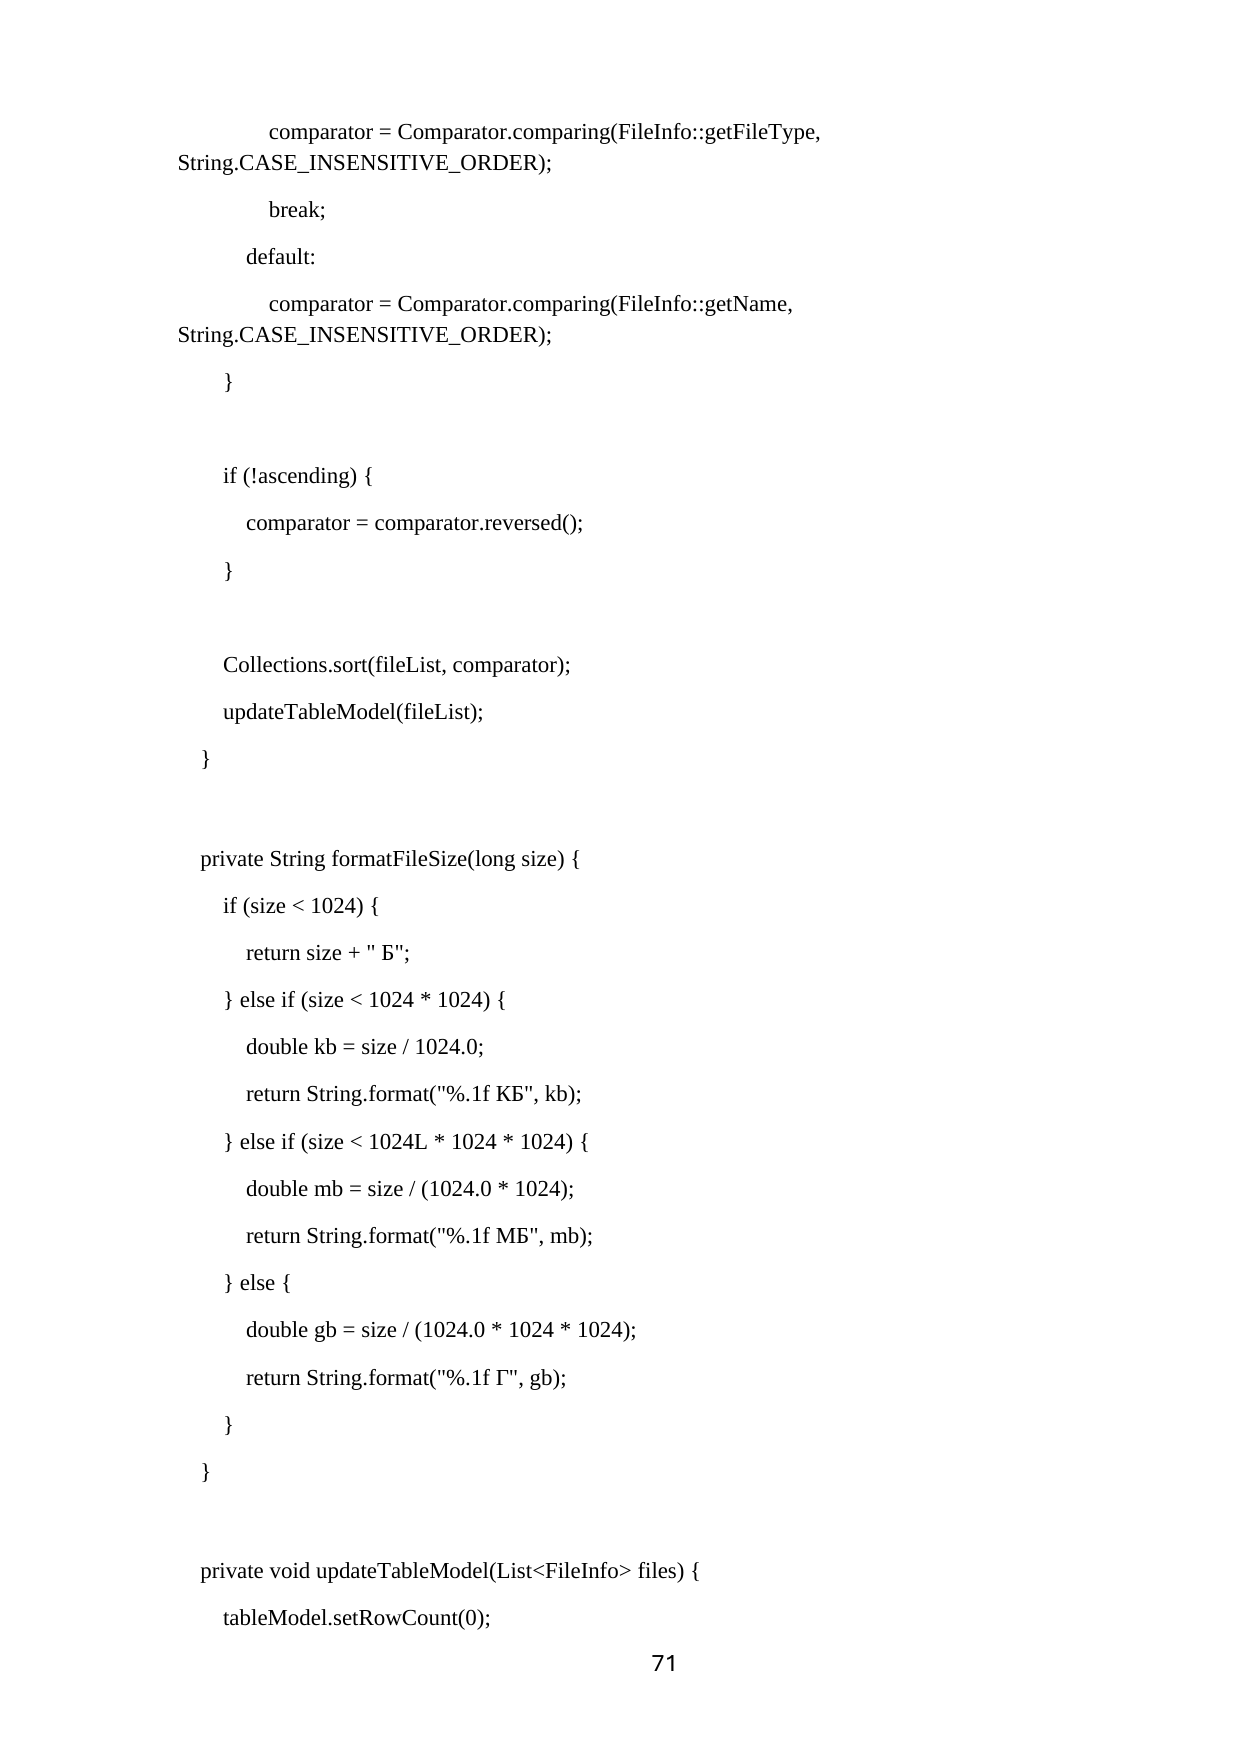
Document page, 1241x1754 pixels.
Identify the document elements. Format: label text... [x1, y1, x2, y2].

text break; [177, 196, 1152, 222]
text double kb = size / 1024.0; [177, 1033, 1152, 1060]
text } else if (size < 1024 * 1024) { [177, 986, 1152, 1012]
text } [177, 557, 1152, 583]
text return String.format("%.1f МБ", mb); [177, 1222, 1152, 1248]
text return size + " Б"; [177, 939, 1152, 965]
text } [177, 368, 1152, 394]
text double mb = size / (1024.0 * 1024); [177, 1175, 1152, 1201]
text if (size < 1024) { [177, 892, 1152, 918]
text } [177, 1458, 1152, 1484]
text } [177, 1411, 1152, 1437]
text private void updateTableModel(List<FileInfo> files) { [177, 1557, 1152, 1583]
text if (!ascending) { [177, 462, 1152, 489]
text comparator = comparator.reversed(); [177, 509, 1152, 536]
text return String.format("%.1f КБ", kb); [177, 1081, 1152, 1107]
text default: [177, 243, 1152, 269]
text tableModel.setRowCount(0); [177, 1604, 1152, 1631]
text } else { [177, 1269, 1152, 1296]
text } [177, 745, 1152, 772]
text Collections.sort(fileList, comparator); [177, 651, 1152, 677]
text updateTableModel(fileList); [177, 698, 1152, 724]
text comparator = Comparator.comparing(FileInfo::getFileType, String.CASE_INSENSITIVE_ORDER); [177, 118, 1152, 175]
text comparator = Comparator.comparing(FileInfo::getName, String.CASE_INSENSITIVE_ORDER); [177, 290, 1152, 347]
text return String.format("%.1f Г", gb); [177, 1364, 1152, 1390]
text } else if (size < 1024L * 1024 * 1024) { [177, 1128, 1152, 1154]
text double gb = size / (1024.0 * 1024 * 1024); [177, 1316, 1152, 1343]
text private String formatFileSize(long size) { [177, 844, 1152, 871]
